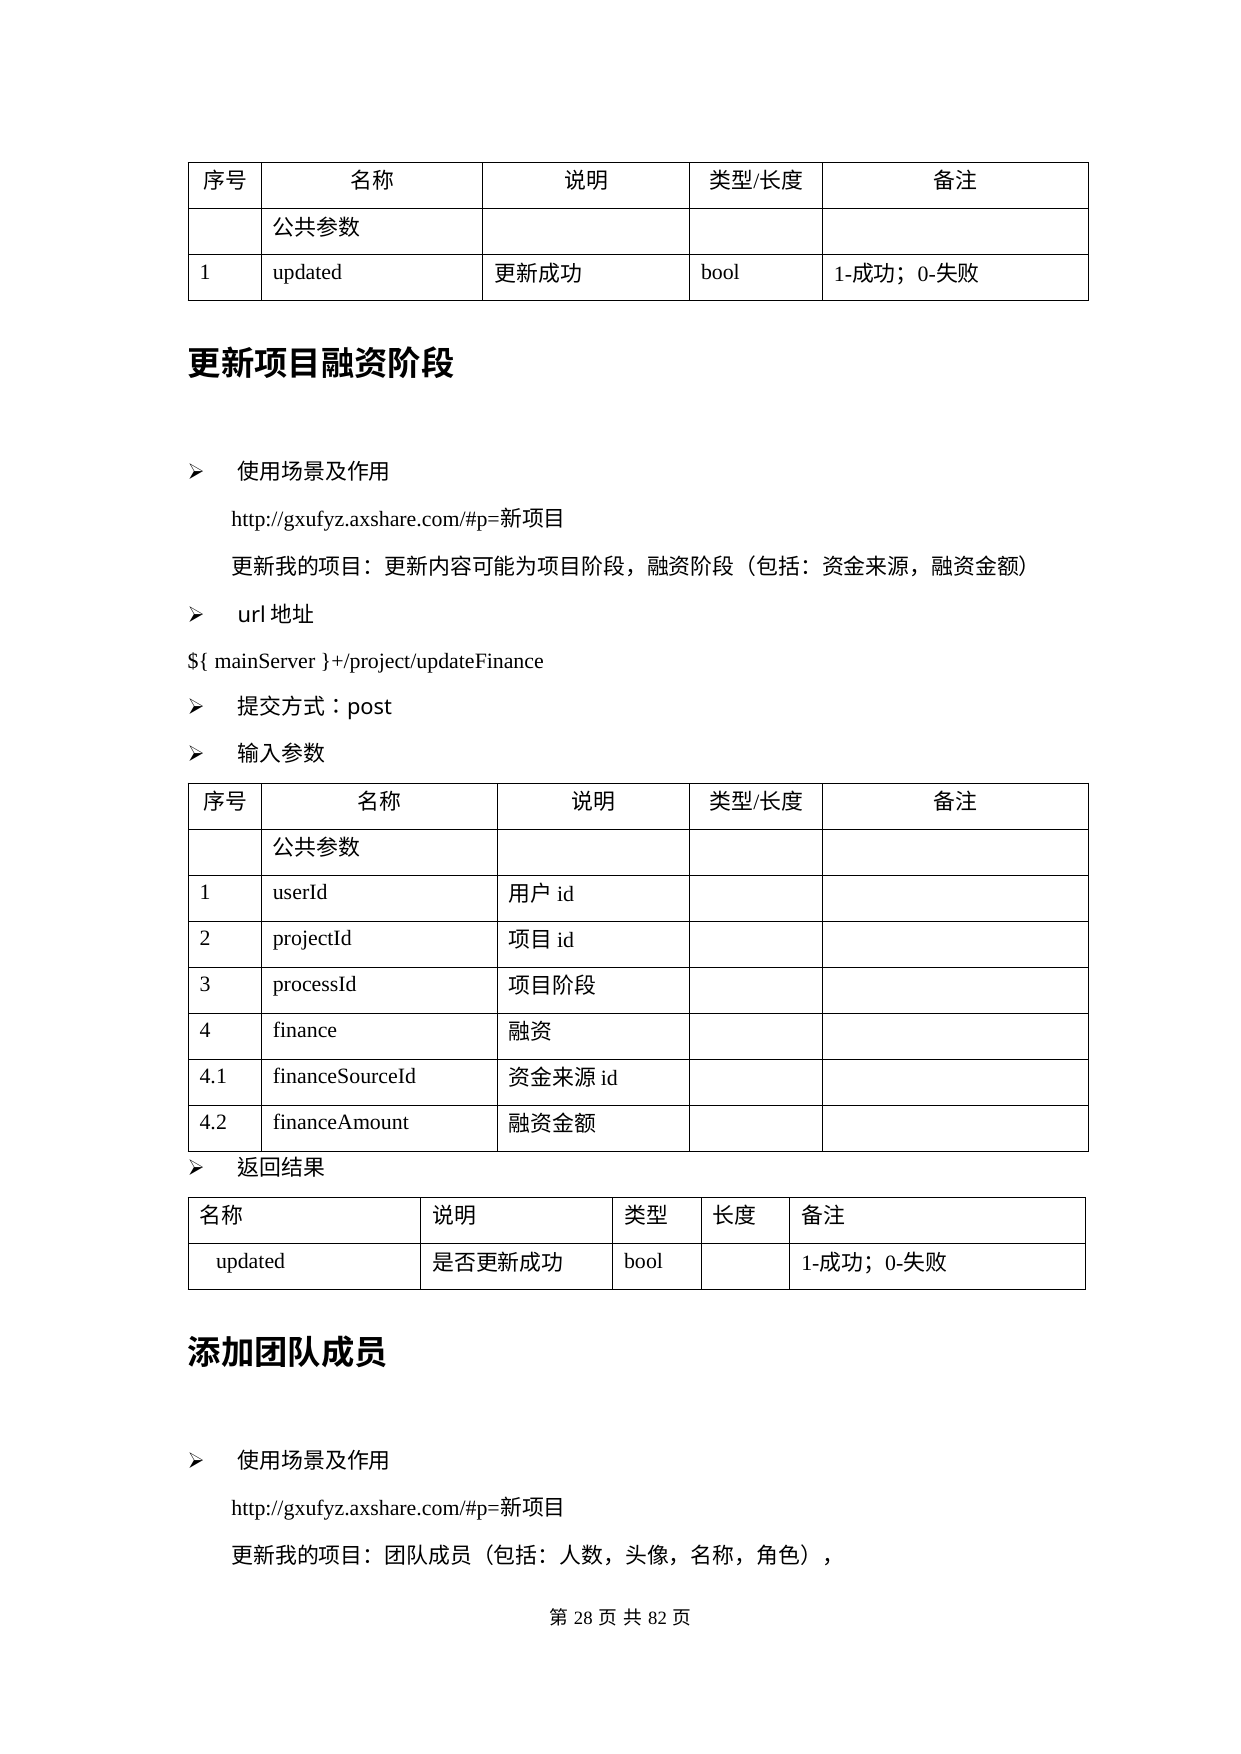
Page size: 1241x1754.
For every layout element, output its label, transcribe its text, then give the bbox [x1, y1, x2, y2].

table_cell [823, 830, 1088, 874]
text 更新我的项目：团队成员（包括：人数，头像，名称，角色）， [187, 1538, 1053, 1570]
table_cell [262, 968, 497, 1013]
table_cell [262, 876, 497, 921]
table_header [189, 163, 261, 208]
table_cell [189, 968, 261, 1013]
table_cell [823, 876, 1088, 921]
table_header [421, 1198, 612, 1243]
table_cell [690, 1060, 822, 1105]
list 使用场景及作用 [187, 1444, 1053, 1477]
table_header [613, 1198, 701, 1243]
text http://gxufyz.axshare.com/#p=新项目 [187, 501, 1053, 533]
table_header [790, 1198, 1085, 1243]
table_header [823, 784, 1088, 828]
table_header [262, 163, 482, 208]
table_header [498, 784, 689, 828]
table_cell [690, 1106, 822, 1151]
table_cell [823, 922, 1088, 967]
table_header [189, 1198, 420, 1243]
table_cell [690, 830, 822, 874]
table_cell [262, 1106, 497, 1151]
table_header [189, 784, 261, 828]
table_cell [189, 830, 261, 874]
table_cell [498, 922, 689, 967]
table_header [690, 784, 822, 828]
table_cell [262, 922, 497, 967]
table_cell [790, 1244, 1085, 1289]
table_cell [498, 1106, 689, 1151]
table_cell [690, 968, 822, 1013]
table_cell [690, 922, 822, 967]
subtitle 更新项目融资阶段 [187, 328, 1053, 393]
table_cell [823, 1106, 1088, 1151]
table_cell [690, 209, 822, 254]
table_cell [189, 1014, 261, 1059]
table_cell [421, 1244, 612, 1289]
text ${ mainServer }+/project/updateFinance [187, 645, 1053, 677]
list url地址 [187, 597, 1053, 630]
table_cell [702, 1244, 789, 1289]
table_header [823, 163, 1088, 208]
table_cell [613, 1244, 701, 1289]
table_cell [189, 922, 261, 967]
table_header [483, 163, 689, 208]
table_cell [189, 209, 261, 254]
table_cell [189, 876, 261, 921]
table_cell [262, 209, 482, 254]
text http://gxufyz.axshare.com/#p=新项目 [187, 1489, 1053, 1522]
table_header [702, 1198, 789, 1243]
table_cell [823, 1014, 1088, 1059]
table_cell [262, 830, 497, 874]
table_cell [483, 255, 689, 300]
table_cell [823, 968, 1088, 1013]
list 返回结果 [187, 1152, 1053, 1184]
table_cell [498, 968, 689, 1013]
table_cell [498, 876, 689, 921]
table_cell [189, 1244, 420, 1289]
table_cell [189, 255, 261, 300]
list 提交方式：post [187, 690, 1053, 722]
list 输入参数 [187, 737, 1053, 770]
list 使用场景及作用 [187, 455, 1053, 488]
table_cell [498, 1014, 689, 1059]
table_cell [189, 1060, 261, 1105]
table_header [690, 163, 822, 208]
text 更新我的项目：更新内容可能为项目阶段，融资阶段（包括：资金来源，融资金额） [187, 549, 1053, 581]
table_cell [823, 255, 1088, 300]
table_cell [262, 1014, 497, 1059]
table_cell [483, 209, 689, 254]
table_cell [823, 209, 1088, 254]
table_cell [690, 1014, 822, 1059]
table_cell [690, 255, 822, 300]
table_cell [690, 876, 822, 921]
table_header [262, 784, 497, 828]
subtitle 添加团队成员 [187, 1317, 1053, 1382]
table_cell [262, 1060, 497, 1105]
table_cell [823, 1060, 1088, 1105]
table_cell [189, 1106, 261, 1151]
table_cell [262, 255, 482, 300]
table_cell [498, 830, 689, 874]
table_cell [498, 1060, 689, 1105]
